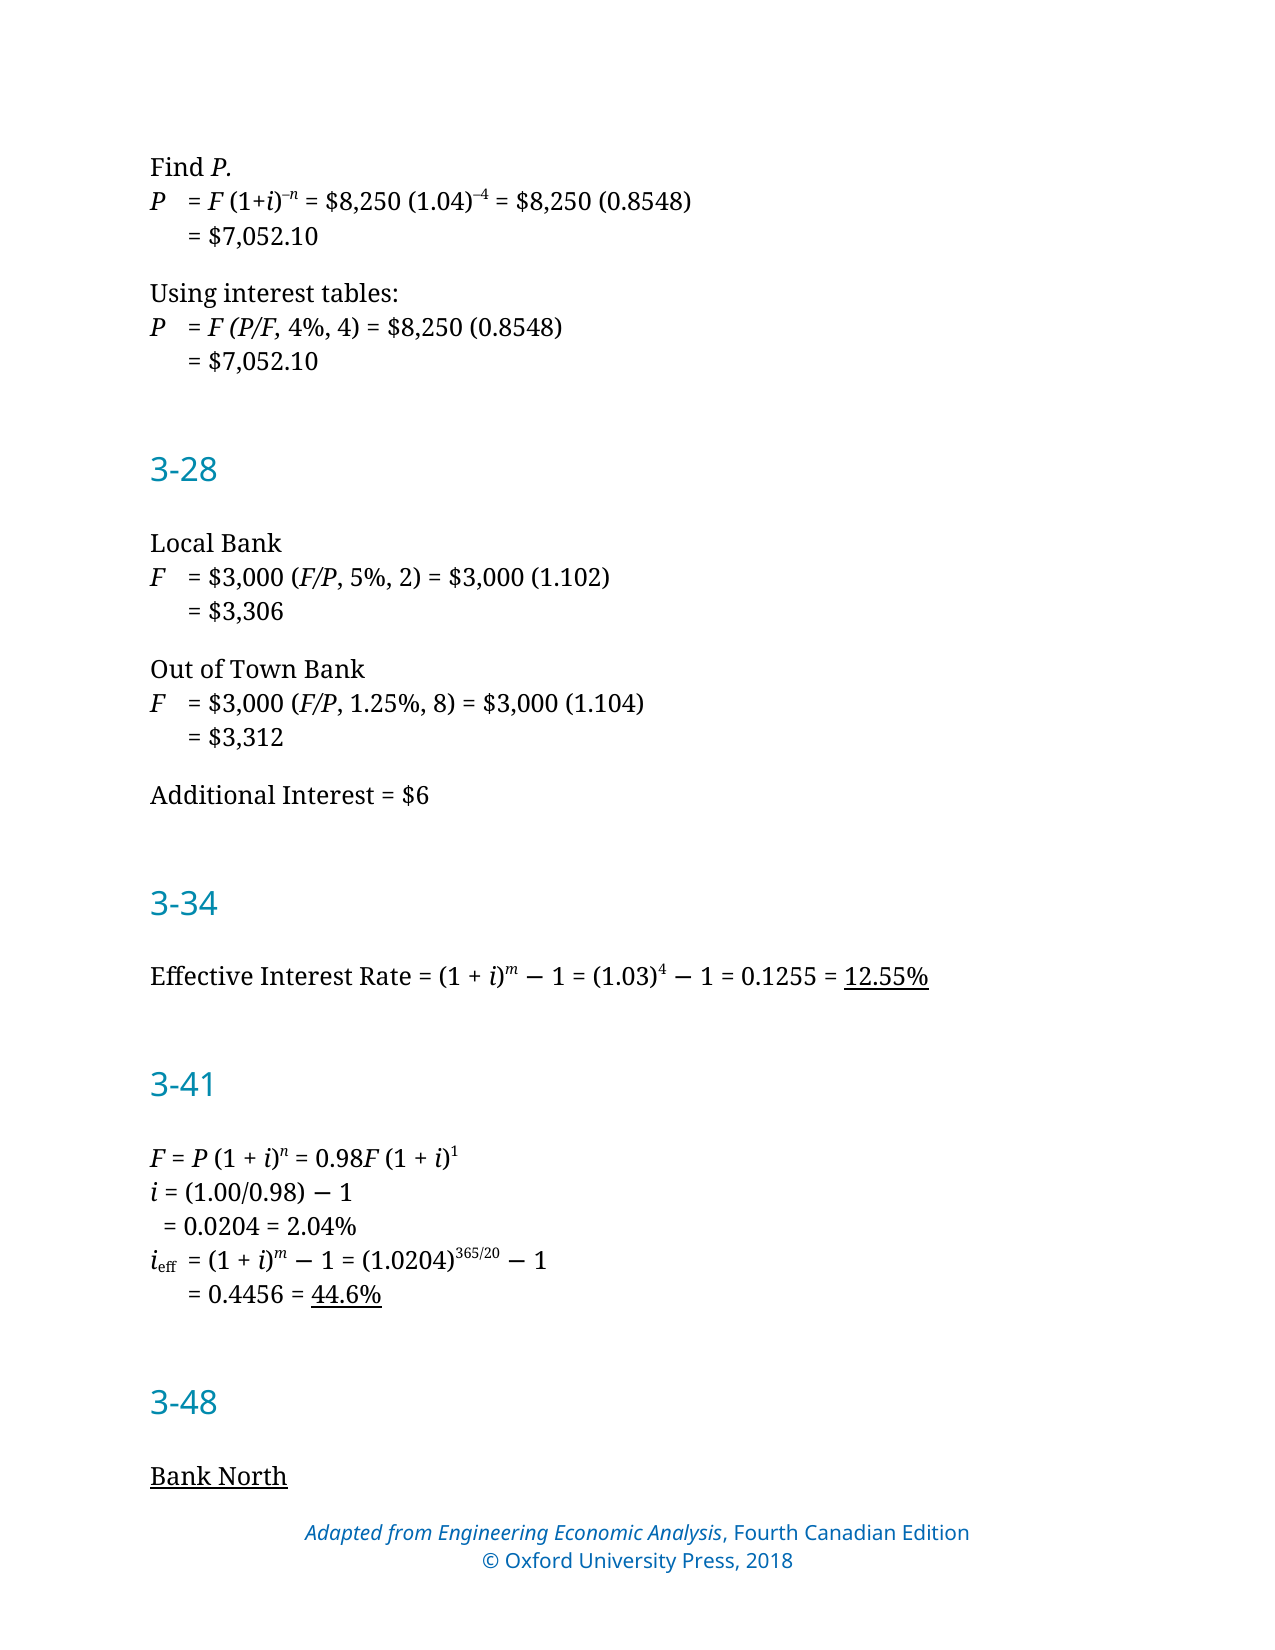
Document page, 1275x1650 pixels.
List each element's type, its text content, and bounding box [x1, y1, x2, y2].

text i = (1.00/0.98) − 1 [150, 1175, 1125, 1209]
text = 0.0204 = 2.04% [150, 1209, 1125, 1243]
text 3-34 [150, 879, 1125, 925]
text = $3,312 [150, 719, 1125, 754]
text Find P. [150, 150, 1125, 184]
text 3-28 [150, 446, 1125, 492]
text Using interest tables: [150, 276, 1125, 310]
text = 0.4456 = 44.6% [150, 1277, 1125, 1311]
text 3-48 [150, 1379, 1125, 1424]
text = $7,052.10 [150, 344, 1125, 378]
text = $3,306 [150, 594, 1125, 628]
text F = $3,000 (F/P, 5%, 2) = $3,000 (1.102) [150, 560, 1125, 594]
text ieff = (1 + i)m − 1 = (1.0204)365/20 − 1 [150, 1243, 1125, 1277]
text Out of Town Bank [150, 651, 1125, 686]
text 3-41 [150, 1061, 1125, 1107]
text F = $3,000 (F/P, 1.25%, 8) = $3,000 (1.104) [150, 686, 1125, 719]
text = $7,052.10 [150, 218, 1125, 252]
text Local Bank [150, 526, 1125, 560]
text Additional Interest = $6 [150, 777, 1125, 811]
text Effective Interest Rate = (1 + i)m − 1 = (1.03)4 − 1 = 0.1255 = 12.55% [150, 959, 1125, 993]
text F = P (1 + i)n = 0.98F (1 + i)1 [150, 1141, 1125, 1175]
text Bank North [150, 1458, 1125, 1493]
text P = F (P/F, 4%, 4) = $8,250 (0.8548) [150, 310, 1125, 344]
text P = F (1+i)–n = $8,250 (1.04)–4 = $8,250 (0.8548) [150, 184, 1125, 218]
